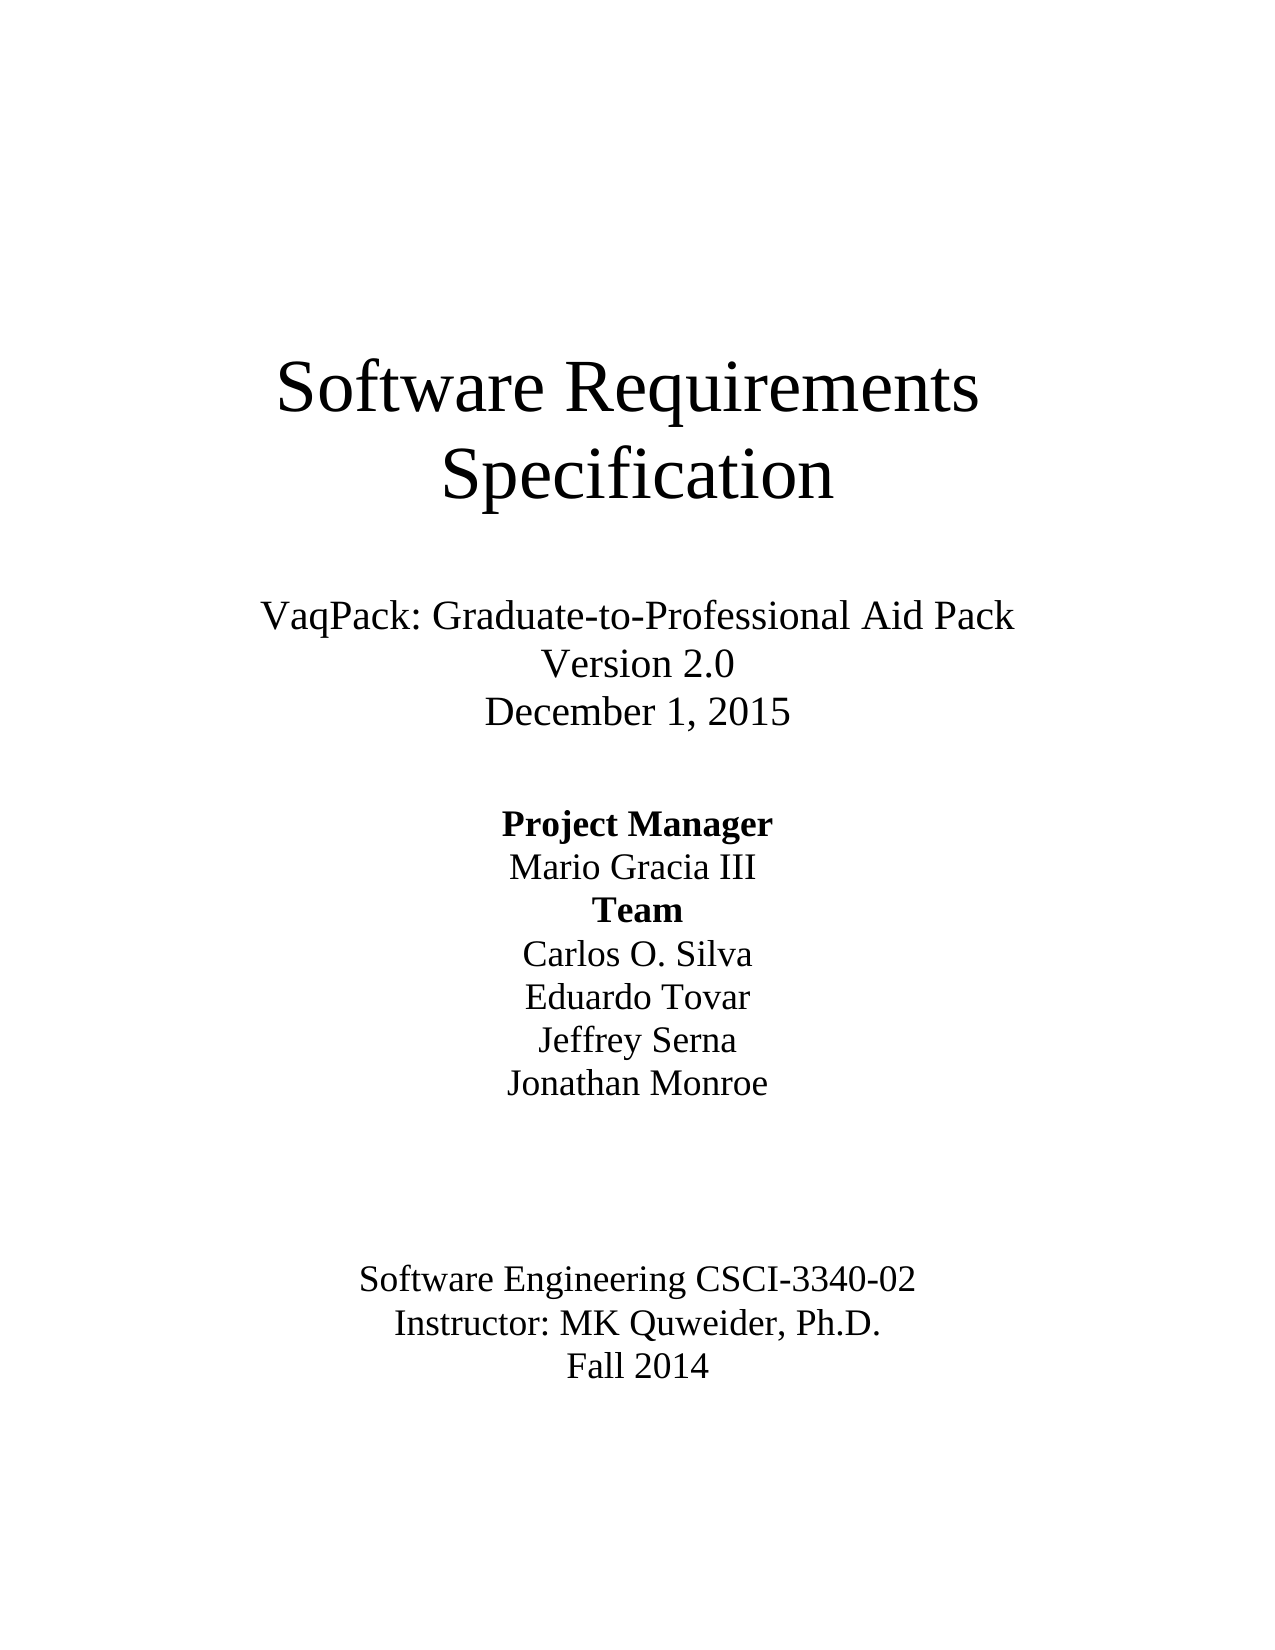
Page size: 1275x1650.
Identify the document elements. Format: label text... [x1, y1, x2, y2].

text Instructor: MK Quweider, Ph.D. [150, 1300, 1125, 1343]
text Fall 2014 [150, 1343, 1125, 1386]
text Software Engineering CSCI-3340-02 [150, 1257, 1125, 1300]
text VaqPack: Graduate-to-Professional Aid Pack Version 2.0 December 1, 2015 [150, 591, 1125, 763]
text Project Manager Mario Gracia III Team Carlos O. Silva Eduardo Tovar Jeffrey Serna Jonathan Monroe [150, 802, 1125, 1103]
text Software Requirements Specification [150, 342, 1125, 514]
